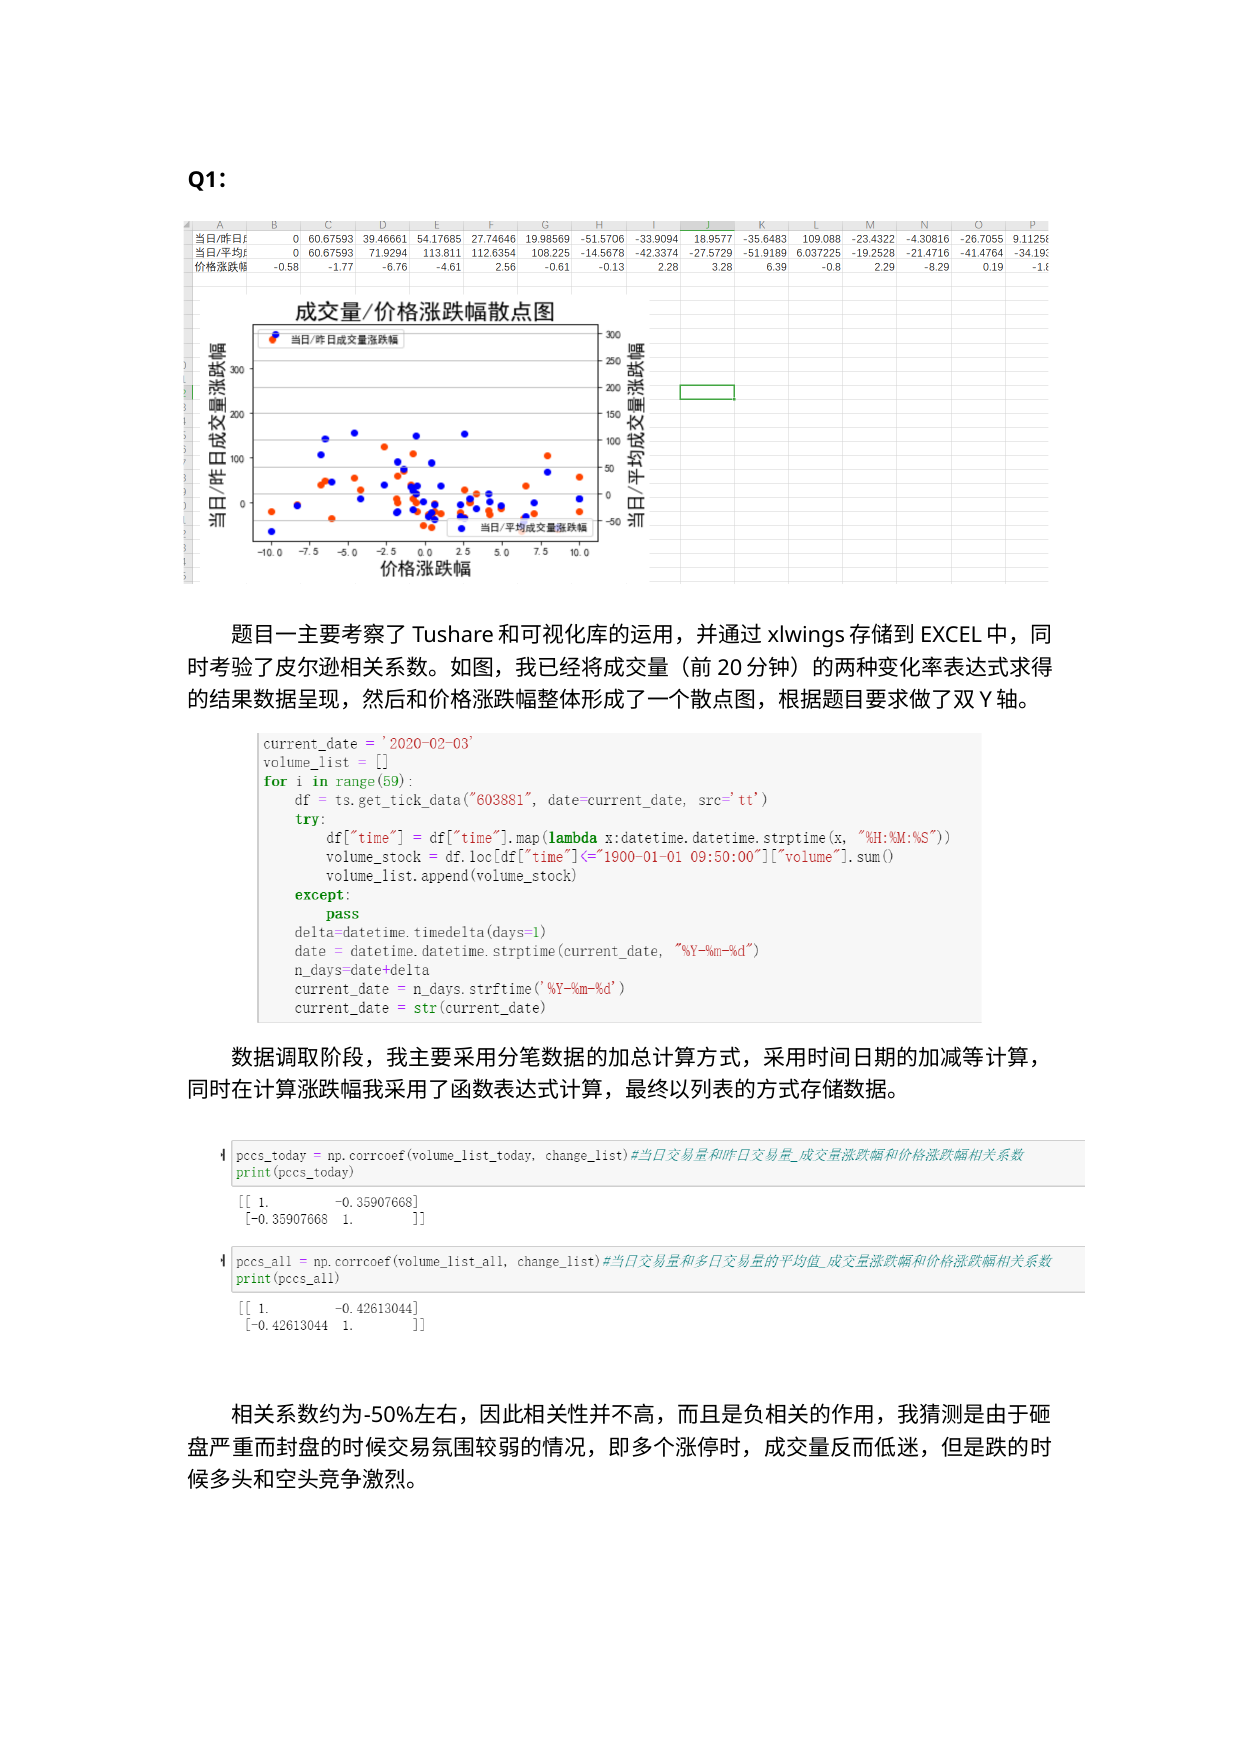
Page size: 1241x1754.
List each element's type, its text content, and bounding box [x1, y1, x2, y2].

text 题目一主要考察了Tushare和可视化库的运用，并通过xlwings存储到EXCEL中，同时考验了皮尔逊相关系数。如图，我已经将成交量（前20分钟）的两种变化率表达式求得的结果数据呈现，然后和价格涨跌幅整体形成了一个散点图，根据题目要求做了双Y轴。 [187, 617, 1053, 714]
text Q1： [187, 162, 1053, 194]
picture [220, 1135, 1085, 1349]
text 相关系数约为-50%左右，因此相关性并不高，而且是负相关的作用，我猜测是由于砸盘严重而封盘的时候交易氛围较弱的情况，即多个涨停时，成交量反而低迷，但是跌的时候多头和空头竞争激烈。 [187, 1397, 1053, 1494]
picture [183, 221, 1049, 584]
picture [253, 733, 982, 1023]
